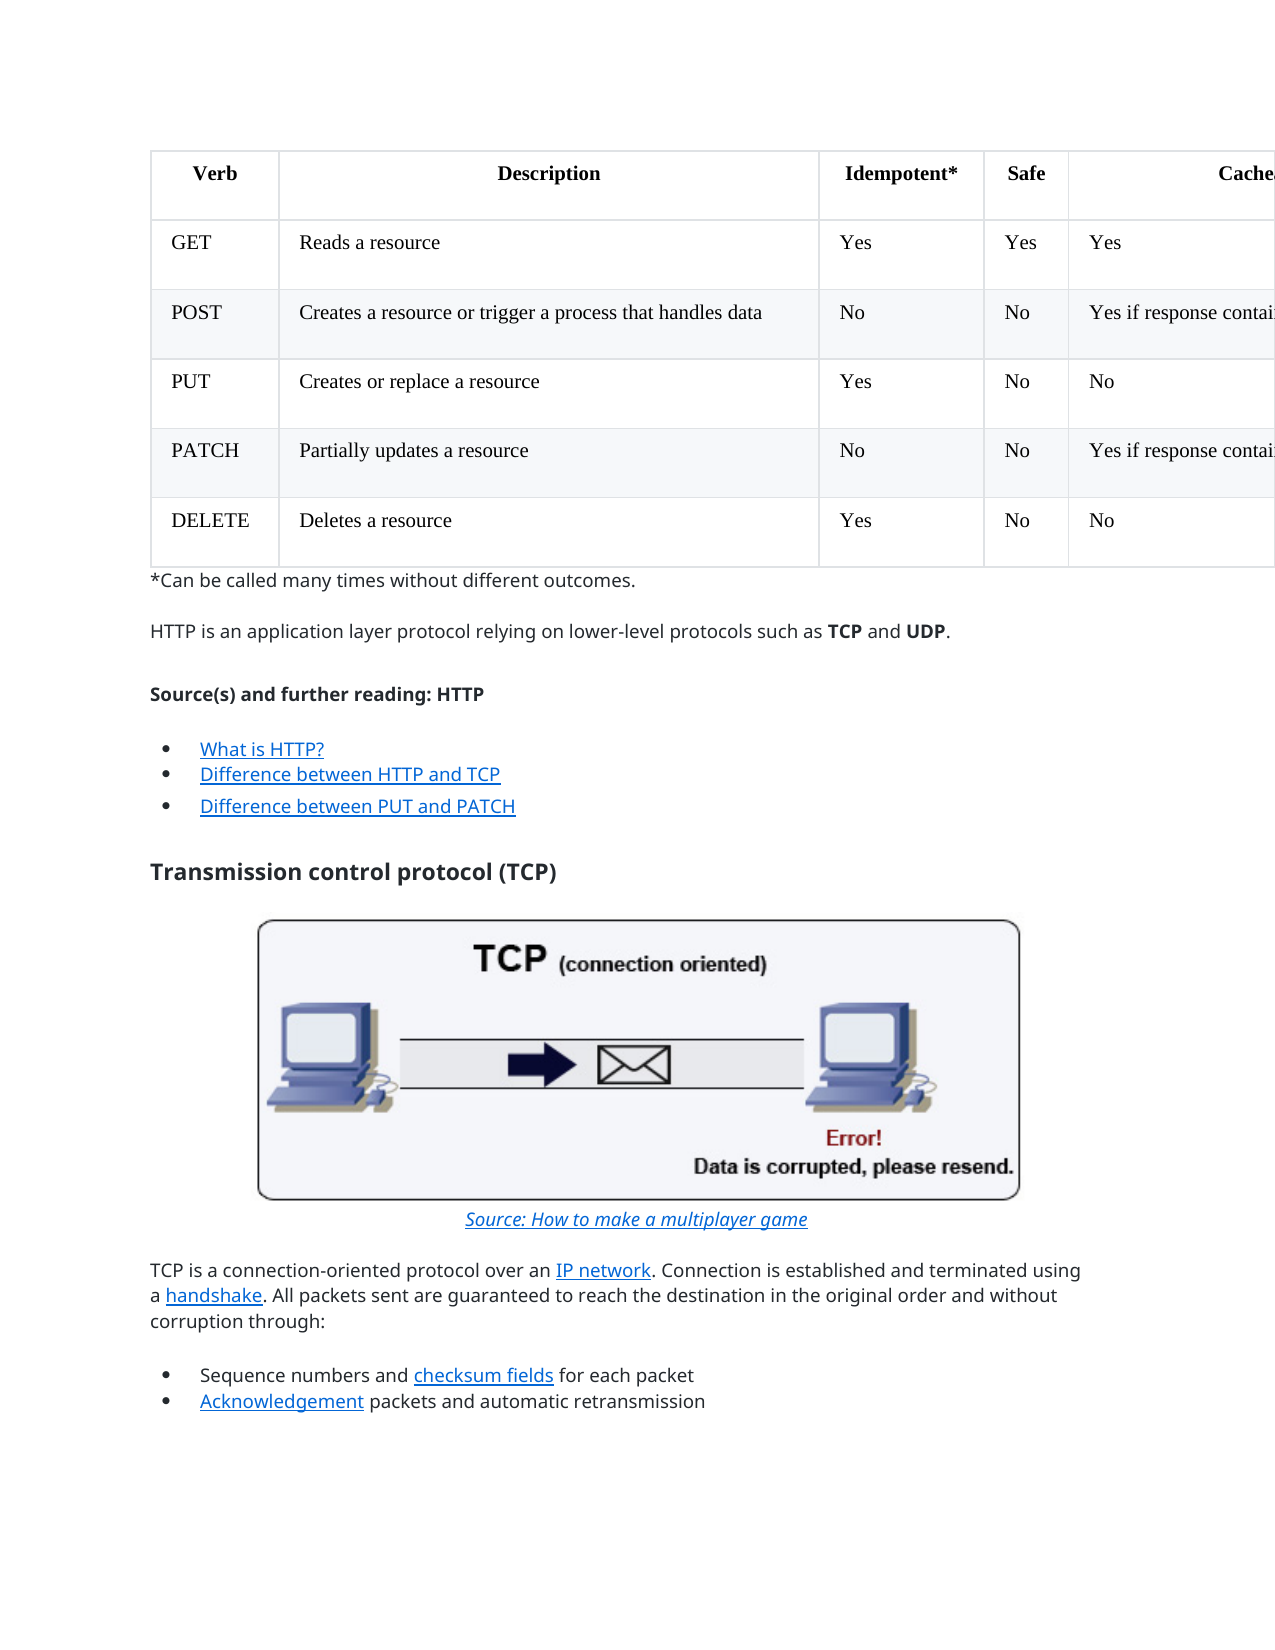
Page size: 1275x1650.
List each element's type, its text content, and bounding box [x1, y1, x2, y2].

text HTTP is an application layer protocol relying on lower-level protocols such as TCP and UDP. [150, 618, 1125, 644]
table_cell DELETE [152, 498, 278, 566]
table_cell No [985, 290, 1068, 358]
table_cell Partially updates a resource [280, 429, 818, 497]
table_cell Yes [820, 221, 983, 289]
table_cell Yes if response contains freshness info [1069, 290, 1274, 358]
text Source(s) and further reading: HTTP [150, 681, 1125, 707]
table_header Idempotent* [820, 152, 983, 219]
table_cell GET [152, 221, 278, 289]
table_cell POST [152, 290, 278, 358]
table_cell PATCH [152, 429, 278, 497]
list What is HTTP? [162, 736, 1125, 762]
list Difference between HTTP and TCP [162, 762, 1125, 787]
table_cell Yes if response contains freshness info [1069, 429, 1274, 497]
list Difference between PUT and PATCH [162, 793, 1125, 819]
text TCP is a connection-oriented protocol over an IP network. Connection is established and terminated using a handshake. All packets sent are guaranteed to reach the destination in the original order and without corruption through: [150, 1257, 1125, 1333]
table_cell Creates a resource or trigger a process that handles data [280, 290, 818, 358]
table_cell No [820, 429, 983, 497]
table_cell Reads a resource [280, 221, 818, 289]
table_cell No [1069, 498, 1274, 566]
list Acknowledgement packets and automatic retransmission [162, 1388, 1125, 1414]
table_cell Yes [820, 360, 983, 427]
table_cell Yes [985, 221, 1068, 289]
table_cell No [820, 290, 983, 358]
table_header Safe [985, 152, 1068, 219]
list Sequence numbers and checksum fields for each packet [162, 1363, 1125, 1388]
table_cell No [985, 429, 1068, 497]
picture [250, 912, 1025, 1207]
text *Can be called many times without different outcomes. [150, 568, 1125, 593]
table_header Description [280, 152, 818, 219]
table_cell No [985, 360, 1068, 427]
table_cell Yes [1069, 221, 1274, 289]
table_header Cacheable [1069, 152, 1274, 219]
table_header Verb [152, 152, 278, 219]
table_cell No [1069, 360, 1274, 427]
table_cell Creates or replace a resource [280, 360, 818, 427]
table_cell Deletes a resource [280, 498, 818, 566]
table_cell PUT [152, 360, 278, 427]
table_cell No [985, 498, 1068, 566]
text Transmission control protocol (TCP) [150, 856, 1125, 888]
table_cell Yes [820, 498, 983, 566]
